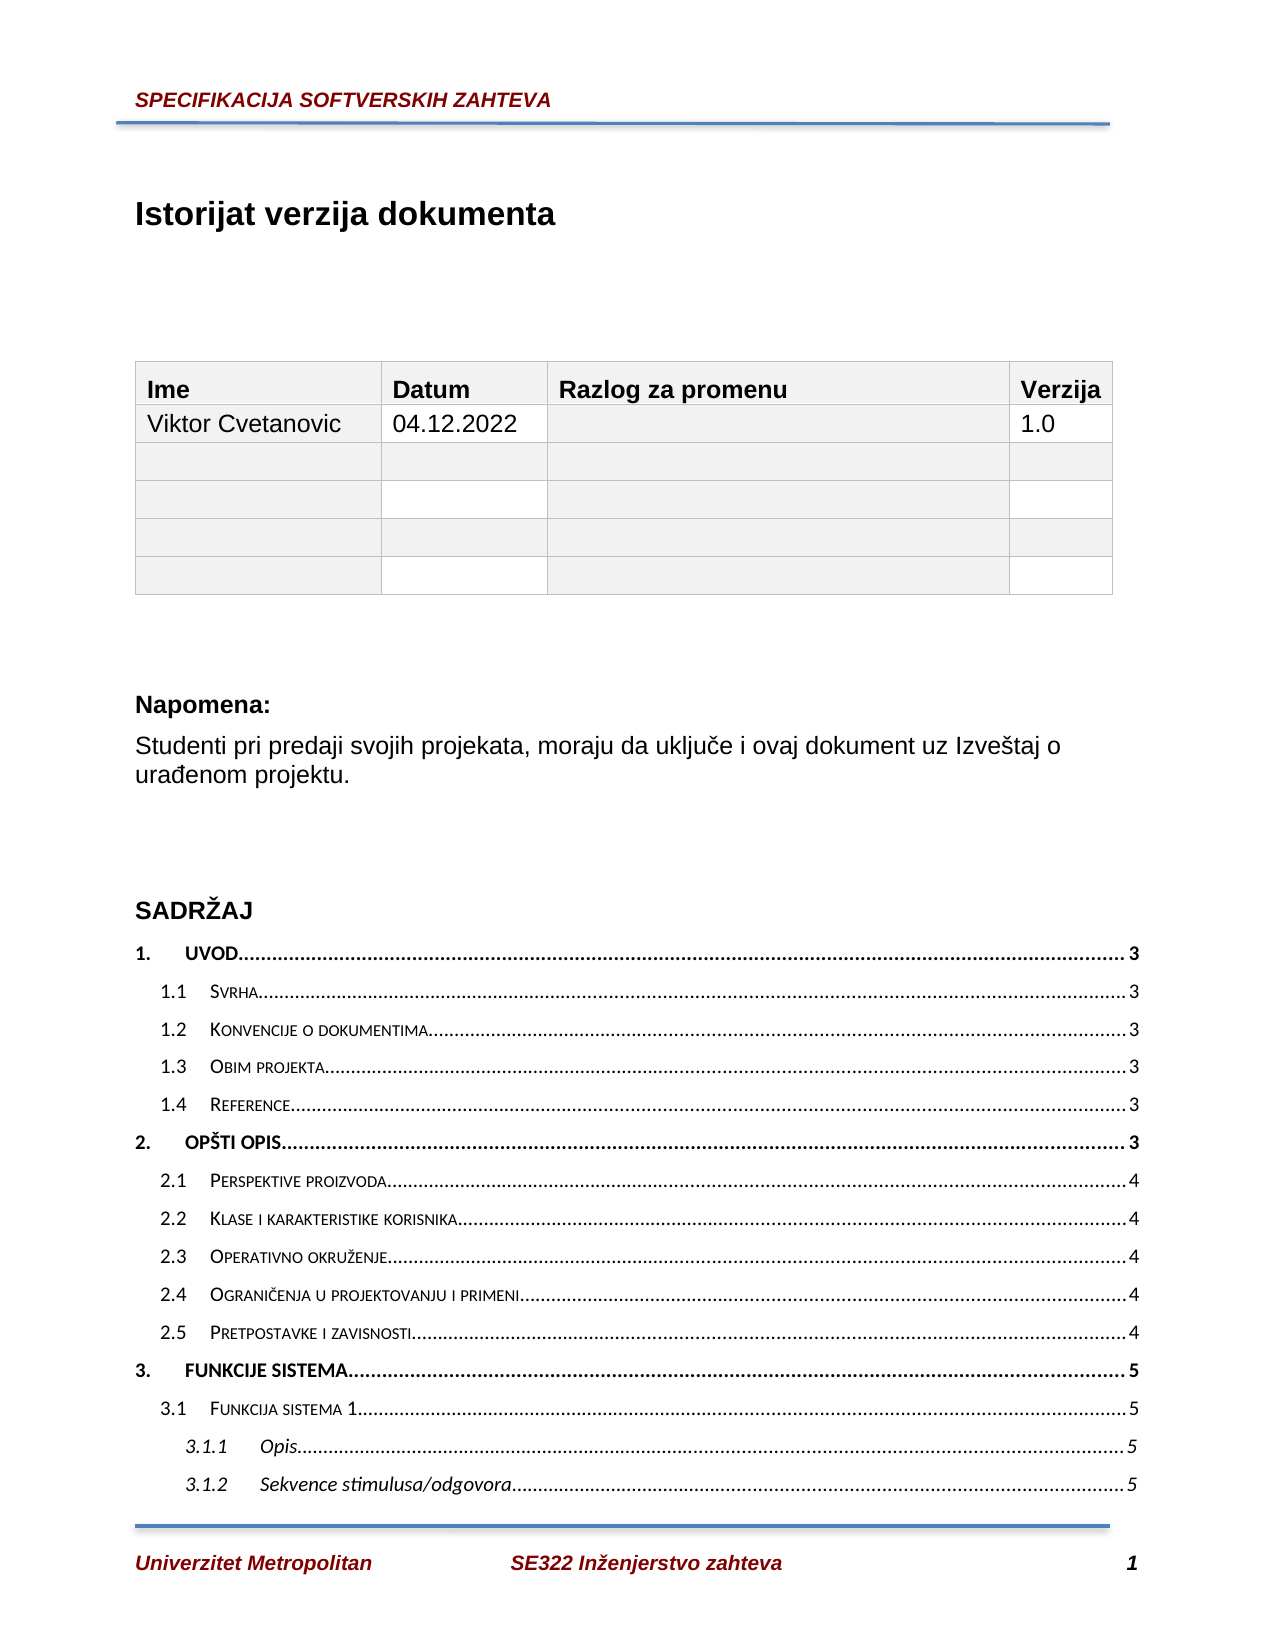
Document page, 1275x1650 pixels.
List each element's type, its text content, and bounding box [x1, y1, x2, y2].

table_cell [136, 481, 381, 518]
table_header Verzija [1010, 362, 1112, 403]
table_cell 1.0 [1010, 405, 1112, 442]
table_cell [548, 481, 1009, 518]
text Napomena: [135, 690, 1140, 719]
table_cell [382, 443, 547, 480]
table_cell [1010, 519, 1112, 556]
table_header Datum [382, 362, 547, 403]
table_cell Viktor Cvetanovic [136, 405, 381, 442]
table_cell 04.12.2022 [382, 405, 547, 442]
table_cell [136, 443, 381, 480]
text Studenti pri predaji svojih projekata, moraju da uključe i ovaj dokument uz Izveštaj o urađenom projektu. [135, 731, 1140, 789]
table_header Razlog za promenu [548, 362, 1009, 403]
table_cell [1010, 481, 1112, 518]
table_cell [136, 519, 381, 556]
table_header Ime [136, 362, 381, 403]
table_cell [382, 557, 547, 594]
table_cell [382, 519, 547, 556]
text Istorijat verzija dokumenta [135, 194, 1140, 232]
table_cell [382, 481, 547, 518]
table_cell [1010, 557, 1112, 594]
table_cell [136, 557, 381, 594]
table_cell [1010, 443, 1112, 480]
table_cell [548, 405, 1009, 442]
table_cell [548, 519, 1009, 556]
table_cell [548, 557, 1009, 594]
table_cell [548, 443, 1009, 480]
